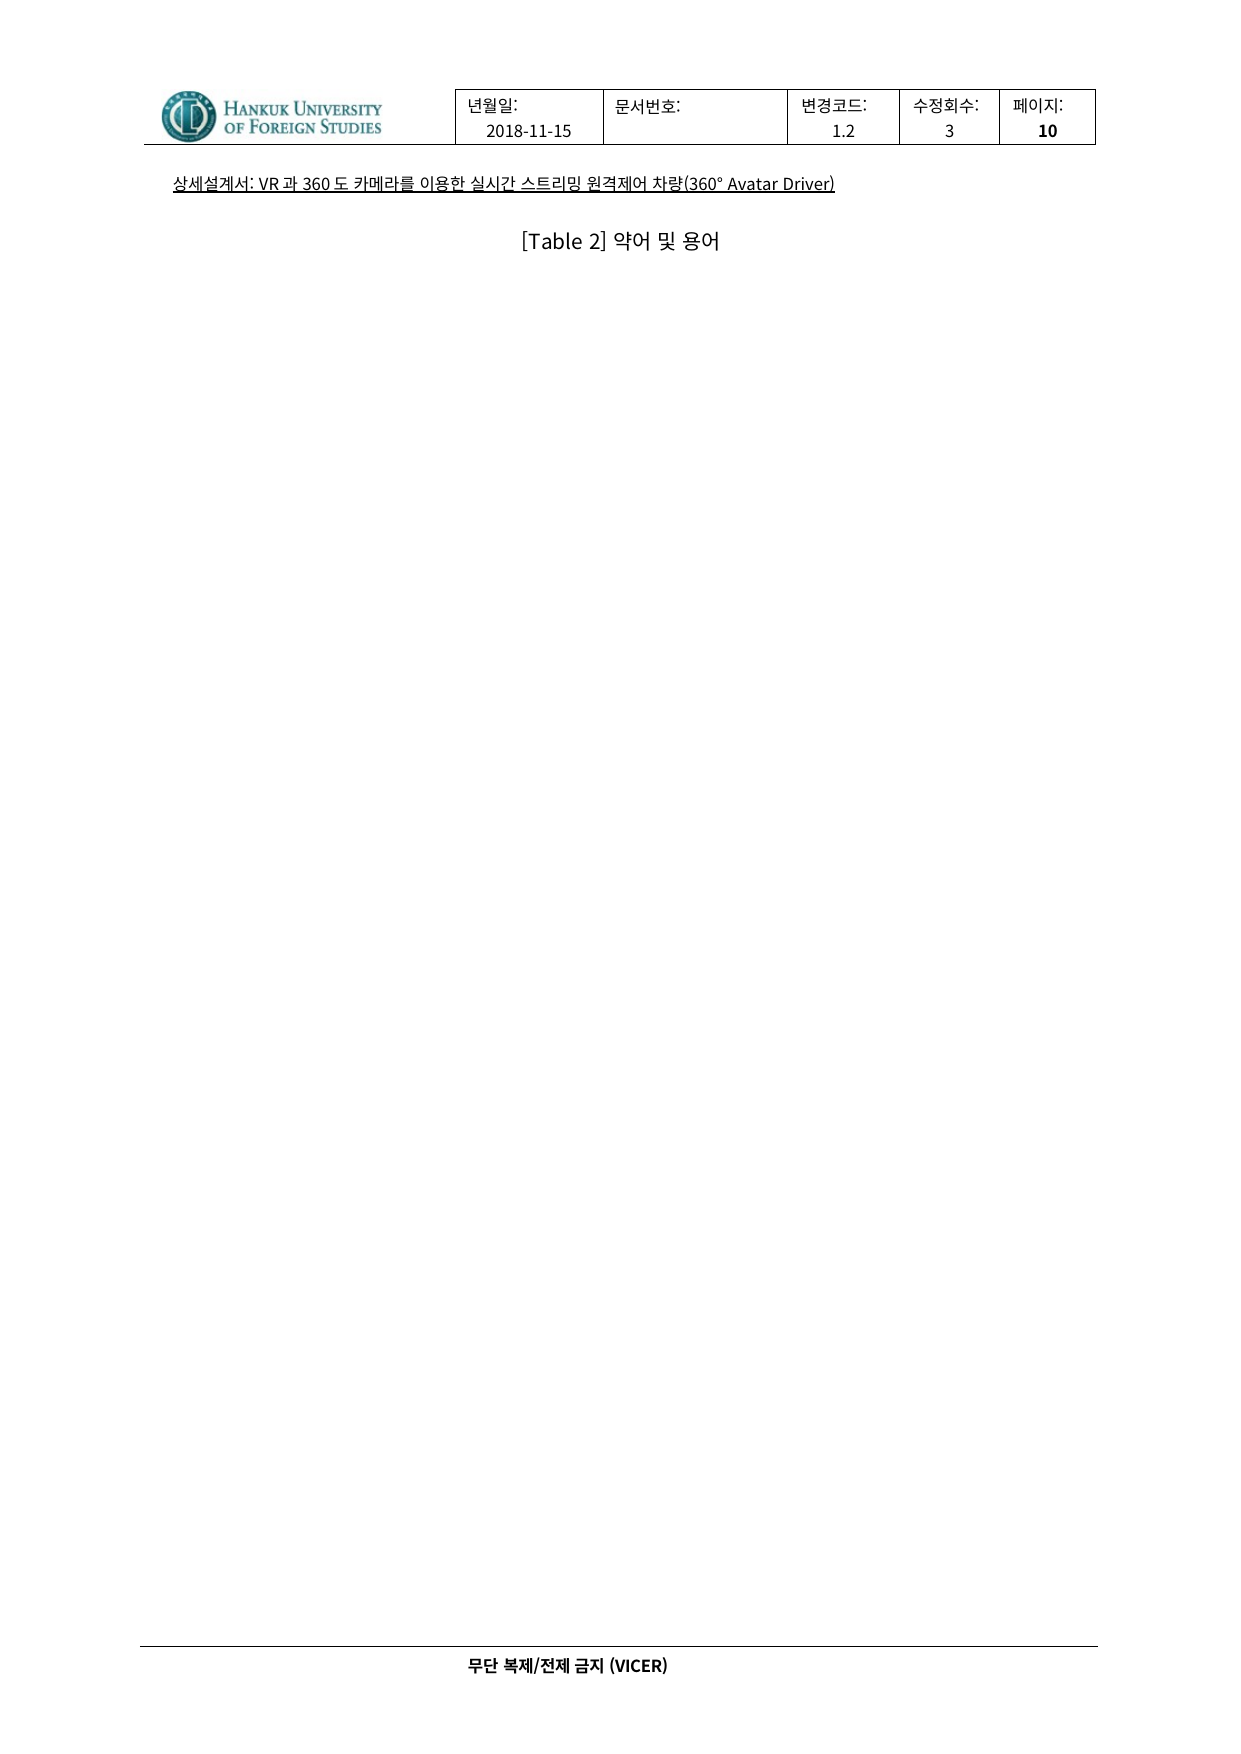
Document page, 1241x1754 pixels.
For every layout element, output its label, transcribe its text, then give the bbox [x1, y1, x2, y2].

picture [161, 89, 383, 143]
text [Table 2] 약어 및 용어 [133, 225, 1109, 255]
